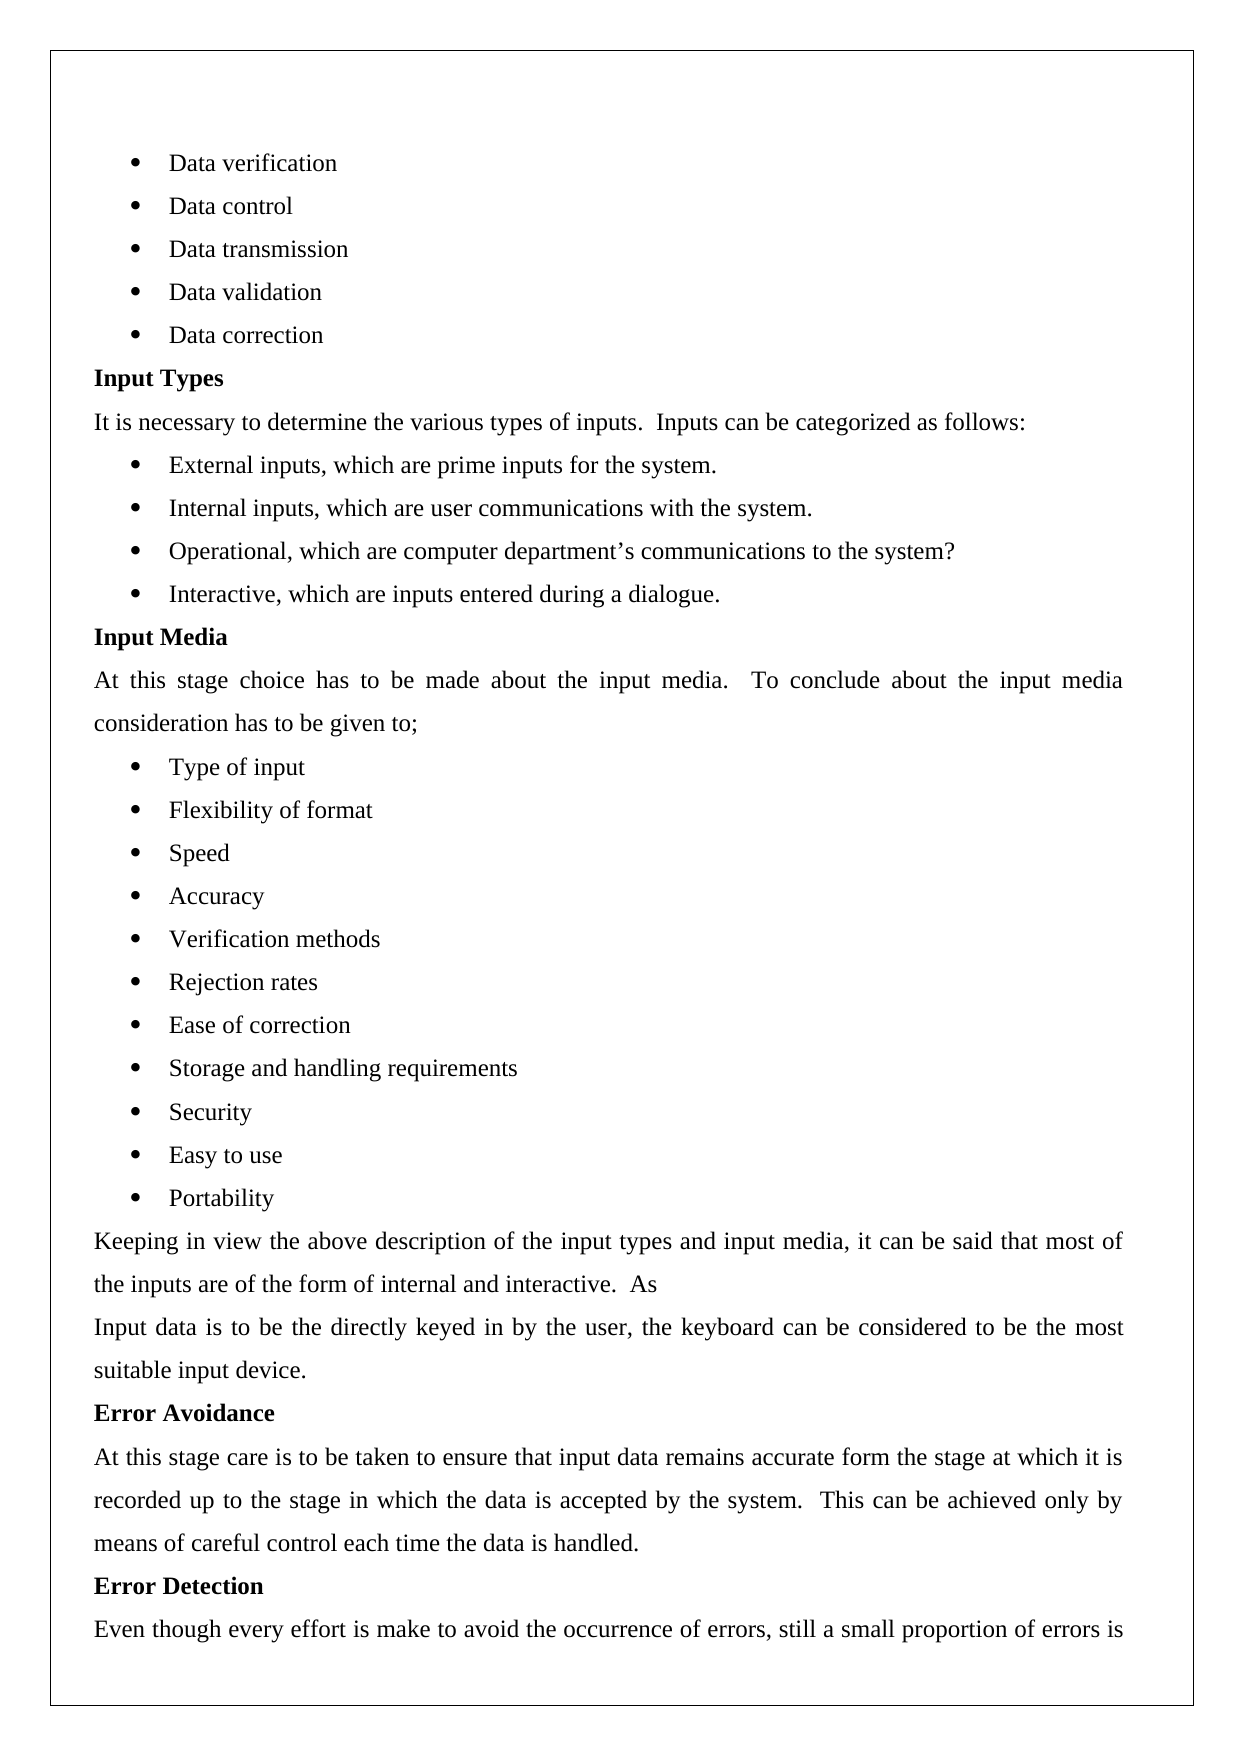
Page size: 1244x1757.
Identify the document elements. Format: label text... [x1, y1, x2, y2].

list Data validation [131, 277, 1125, 306]
list Rejection rates [131, 967, 1125, 996]
list Data control [131, 191, 1125, 220]
list Operational, which are computer department’s communications to the system? [131, 536, 1125, 565]
text It is necessary to determine the various types of inputs. Inputs can be categorized as follows: [94, 407, 1125, 435]
list Flexibility of format [131, 795, 1125, 823]
text At this stage choice has to be made about the input media. To conclude about the input media consideration has to be given to; [94, 665, 1125, 737]
text Error Avoidance [94, 1398, 1125, 1427]
list Security [131, 1097, 1125, 1125]
list Ease of correction [131, 1010, 1125, 1039]
list Speed [131, 838, 1125, 867]
list Accuracy [131, 881, 1125, 910]
list Portability [131, 1183, 1125, 1212]
list Verification methods [131, 924, 1125, 953]
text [94, 1614, 1125, 1643]
text Error Detection [94, 1571, 1125, 1600]
text At this stage care is to be taken to ensure that input data remains accurate form the stage at which it is recorded up to the stage in which the data is accepted by the system. This can be achieved only by means of careful control each time the data is handled. [94, 1442, 1125, 1557]
list Interactive, which are inputs entered during a dialogue. [131, 579, 1125, 608]
list Easy to use [131, 1140, 1125, 1168]
list Internal inputs, which are user communications with the system. [131, 493, 1125, 522]
text Input Types [94, 363, 1125, 392]
text Keeping in view the above description of the input types and input media, it can be said that most of the inputs are of the form of internal and interactive. As [94, 1226, 1125, 1298]
list External inputs, which are prime inputs for the system. [131, 450, 1125, 478]
list Storage and handling requirements [131, 1053, 1125, 1082]
text Input data is to be the directly keyed in by the user, the keyboard can be considered to be the most suitable input device. [94, 1312, 1125, 1384]
list Data correction [131, 320, 1125, 349]
list Data verification [131, 148, 1125, 177]
list Type of input [131, 752, 1125, 780]
text Input Media [94, 622, 1125, 651]
list Data transmission [131, 234, 1125, 263]
